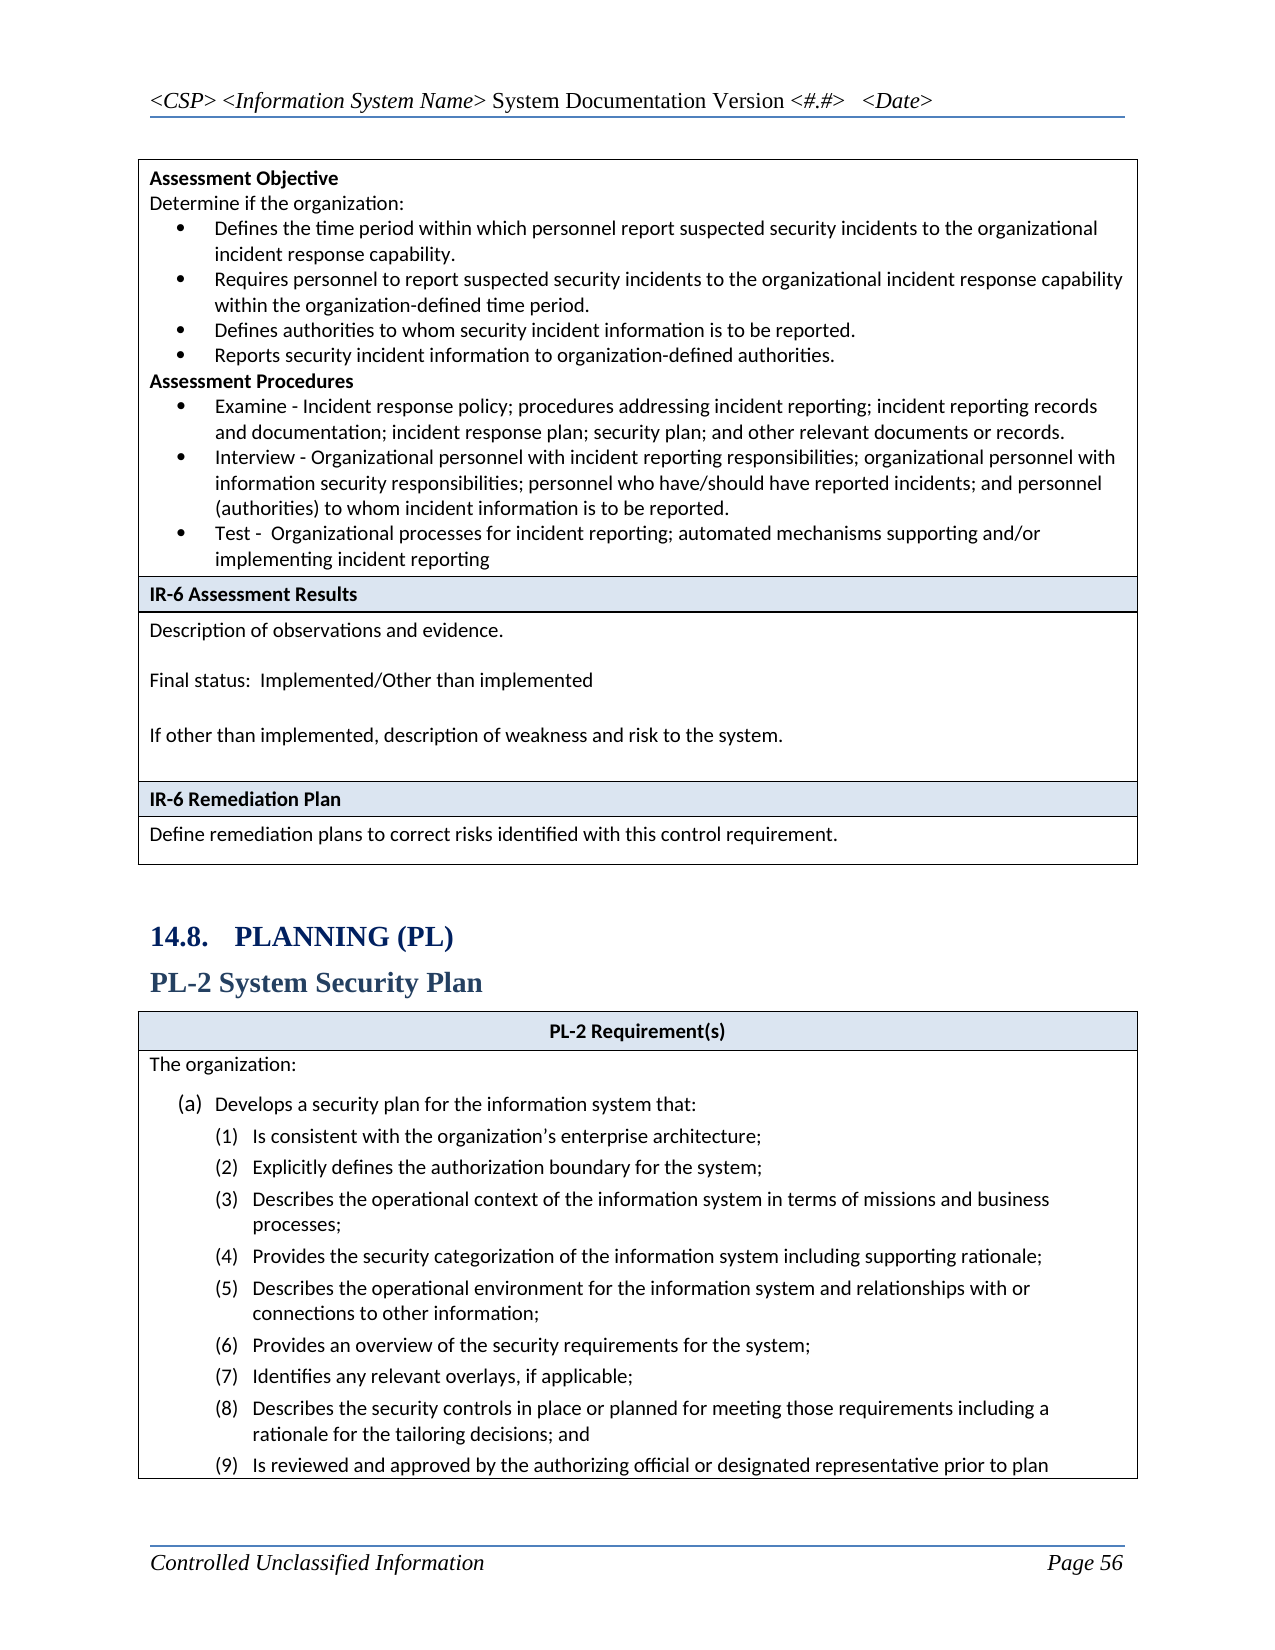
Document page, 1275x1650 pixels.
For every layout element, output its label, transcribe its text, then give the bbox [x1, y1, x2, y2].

subtitle PL-2 System Security Plan [150, 965, 1125, 998]
table_cell Assessment Objective Determine if the organization: Defines the time period within which personnel report suspected security incidents to the organizational incident response capability. Requires personnel to report suspected security incidents to the organizational incident response capability within the organization-defined time period. Defines authorities to whom security incident information is to be reported. Reports security incident information to organization-defined authorities. Assessment Procedures Examine - Incident response policy; procedures addressing incident reporting; incident reporting records and documentation; incident response plan; security plan; and other relevant documents or records. Interview - Organizational personnel with incident reporting responsibilities; organizational personnel with information security responsibilities; personnel who have/should have reported incidents; and personnel (authorities) to whom incident information is to be reported. Test - Organizational processes for incident reporting; automated mechanisms supporting and/or implementing incident reporting [139, 160, 1137, 576]
table_cell IR-6 Assessment Results [139, 577, 1137, 611]
table_cell IR-6 Remediation Plan [139, 782, 1137, 816]
table_cell Define remediation plans to correct risks identified with this control requirement. [139, 817, 1137, 864]
table_header PL-2 Requirement(s) [139, 1012, 1137, 1050]
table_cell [139, 1051, 1137, 1478]
subtitle Planning (PL) [150, 919, 1125, 952]
table_cell Description of observations and evidence. Final status: Implemented/Other than implemented If other than implemented, description of weakness and risk to the system. [139, 613, 1137, 781]
